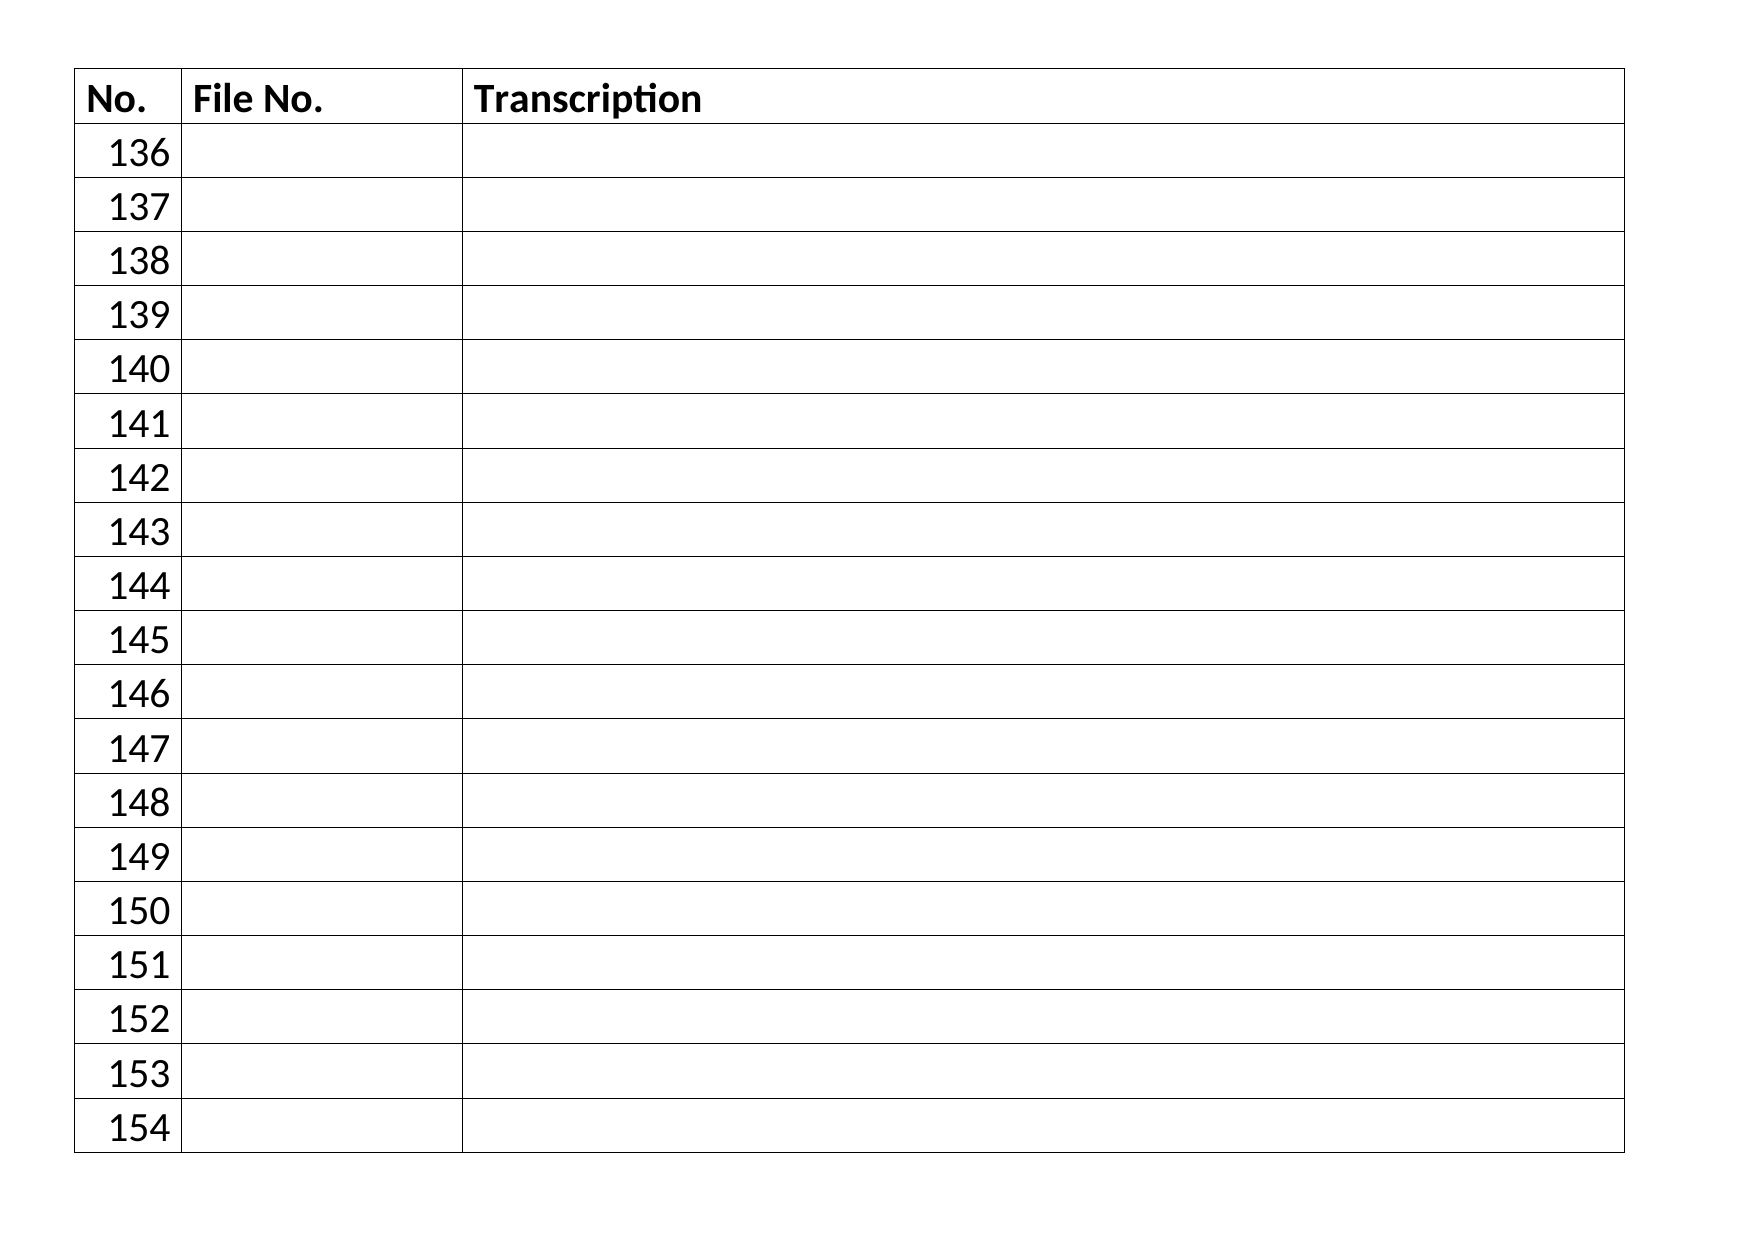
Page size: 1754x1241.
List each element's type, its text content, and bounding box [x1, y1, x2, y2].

table_cell [182, 882, 462, 935]
table_cell [463, 665, 1624, 718]
table_cell [463, 394, 1624, 447]
table_cell 145 [75, 611, 181, 664]
table_header File No. [182, 69, 462, 122]
table_cell 146 [75, 665, 181, 718]
table_cell [463, 178, 1624, 231]
table_cell 151 [75, 936, 181, 989]
table_cell [182, 124, 462, 177]
table_cell [182, 557, 462, 610]
table_cell 143 [75, 503, 181, 556]
table_cell [463, 286, 1624, 339]
table_cell [463, 719, 1624, 772]
table_cell [463, 1044, 1624, 1097]
table_cell [182, 449, 462, 502]
table_cell 140 [75, 340, 181, 393]
table_cell [463, 990, 1624, 1043]
table_cell 147 [75, 719, 181, 772]
table_cell [463, 1099, 1624, 1152]
table_cell [182, 340, 462, 393]
table_cell 138 [75, 232, 181, 285]
table_cell [182, 665, 462, 718]
table_cell [463, 340, 1624, 393]
table_cell [182, 286, 462, 339]
table_cell 144 [75, 557, 181, 610]
table_header Transcription [463, 69, 1624, 122]
table_cell [182, 1099, 462, 1152]
table_cell 152 [75, 990, 181, 1043]
table_cell [463, 882, 1624, 935]
table_cell 153 [75, 1044, 181, 1097]
table_cell [463, 557, 1624, 610]
table_cell [463, 232, 1624, 285]
table_cell [182, 774, 462, 827]
table_cell [182, 503, 462, 556]
table_cell 136 [75, 124, 181, 177]
table_cell 142 [75, 449, 181, 502]
table_cell [463, 611, 1624, 664]
table_cell [182, 178, 462, 231]
table_cell 148 [75, 774, 181, 827]
table_cell 149 [75, 828, 181, 881]
table_cell [463, 124, 1624, 177]
table_cell [182, 990, 462, 1043]
table_cell [182, 719, 462, 772]
table_cell [463, 449, 1624, 502]
table_cell [463, 828, 1624, 881]
table_cell [182, 1044, 462, 1097]
table_cell [463, 936, 1624, 989]
table_cell [182, 936, 462, 989]
table_cell [182, 394, 462, 447]
table_cell [182, 232, 462, 285]
table_cell [182, 828, 462, 881]
table_cell 139 [75, 286, 181, 339]
table_cell [463, 503, 1624, 556]
table_cell [463, 774, 1624, 827]
table_header No. [75, 69, 181, 122]
table_cell 154 [75, 1099, 181, 1152]
table_cell [182, 611, 462, 664]
table_cell 137 [75, 178, 181, 231]
table_cell 141 [75, 394, 181, 447]
table_cell 150 [75, 882, 181, 935]
